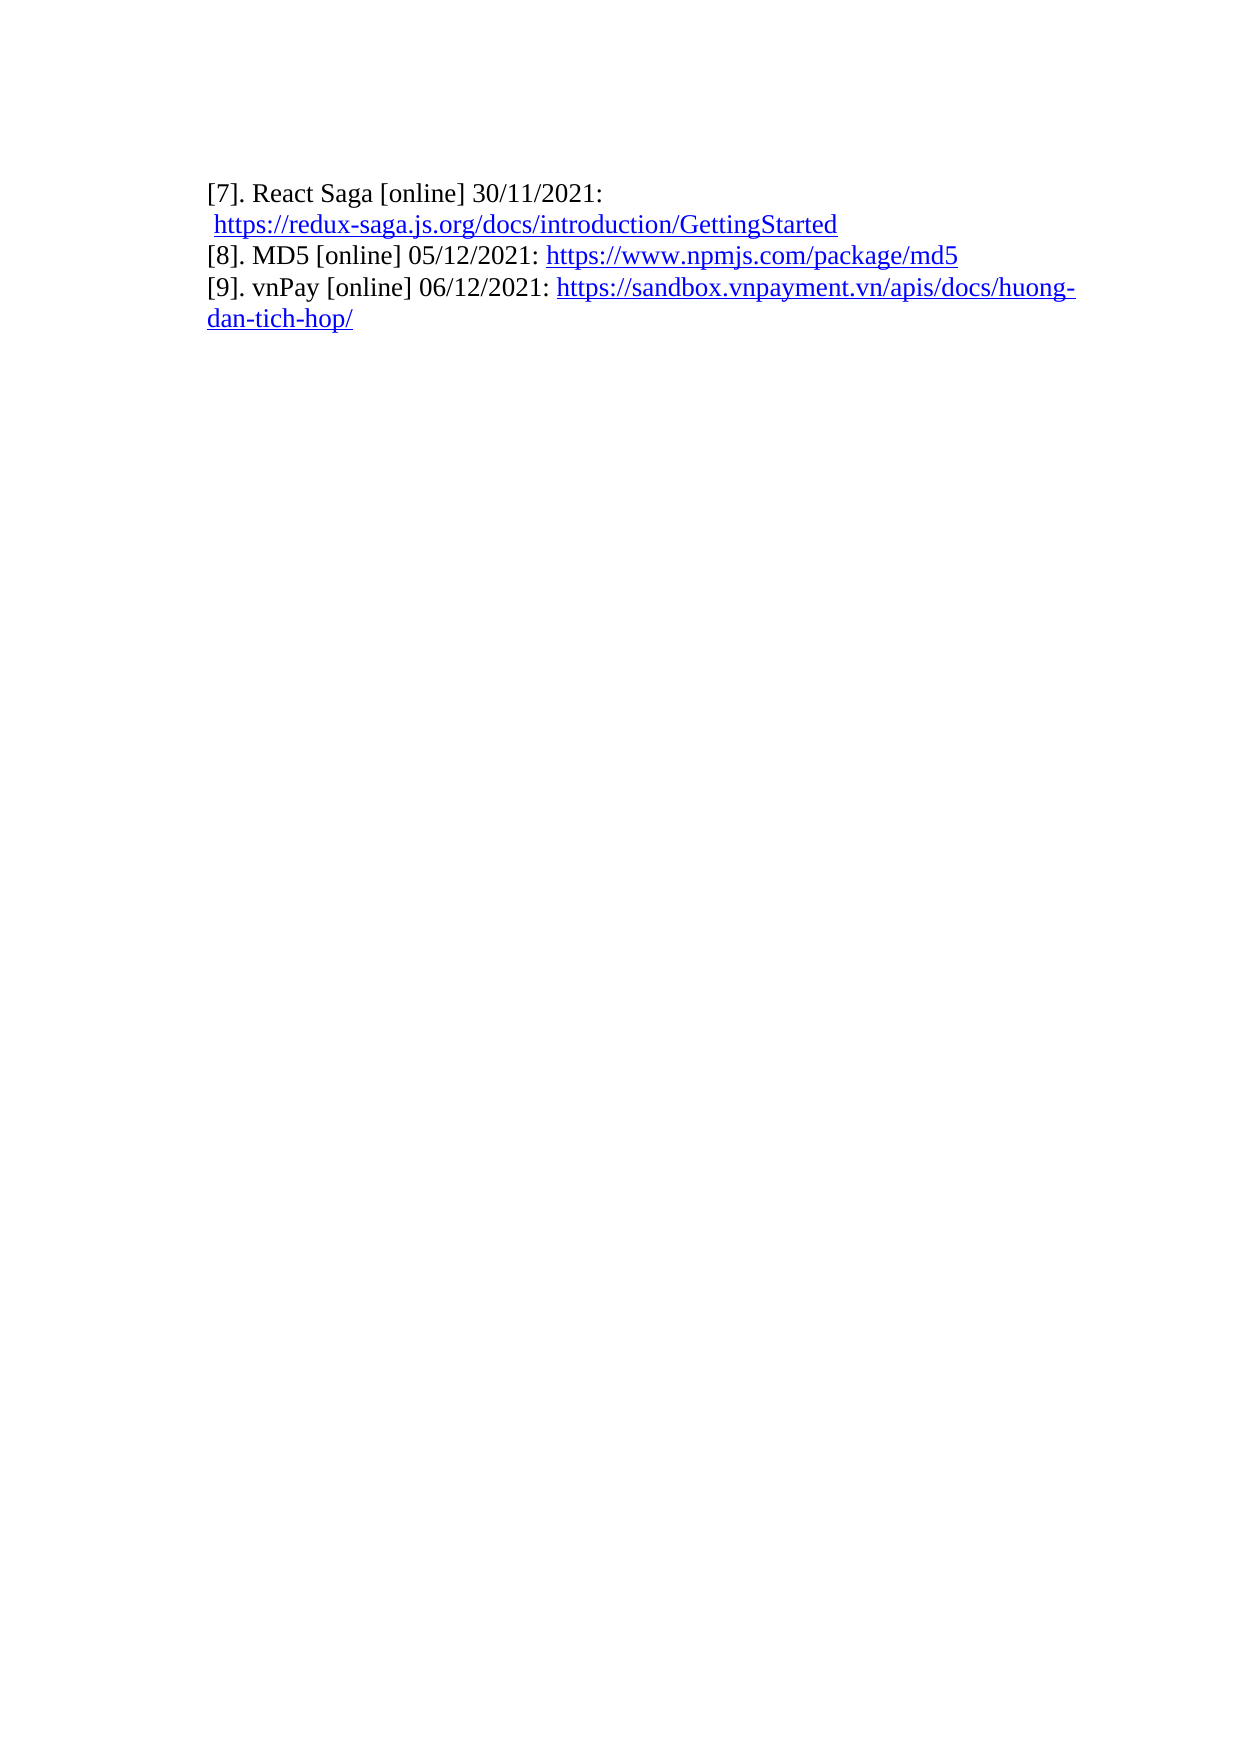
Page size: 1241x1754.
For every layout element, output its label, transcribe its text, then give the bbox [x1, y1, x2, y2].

text https://redux-saga.js.org/docs/introduction/GettingStarted [207, 208, 1122, 239]
text [7]. React Saga [online] 30/11/2021: [207, 177, 1122, 208]
text [8]. MD5 [online] 05/12/2021: https://www.npmjs.com/package/md5 [207, 239, 1122, 271]
text [9]. vnPay [online] 06/12/2021: https://sandbox.vnpayment.vn/apis/docs/huong-dan-tich-hop/ [207, 271, 1122, 333]
